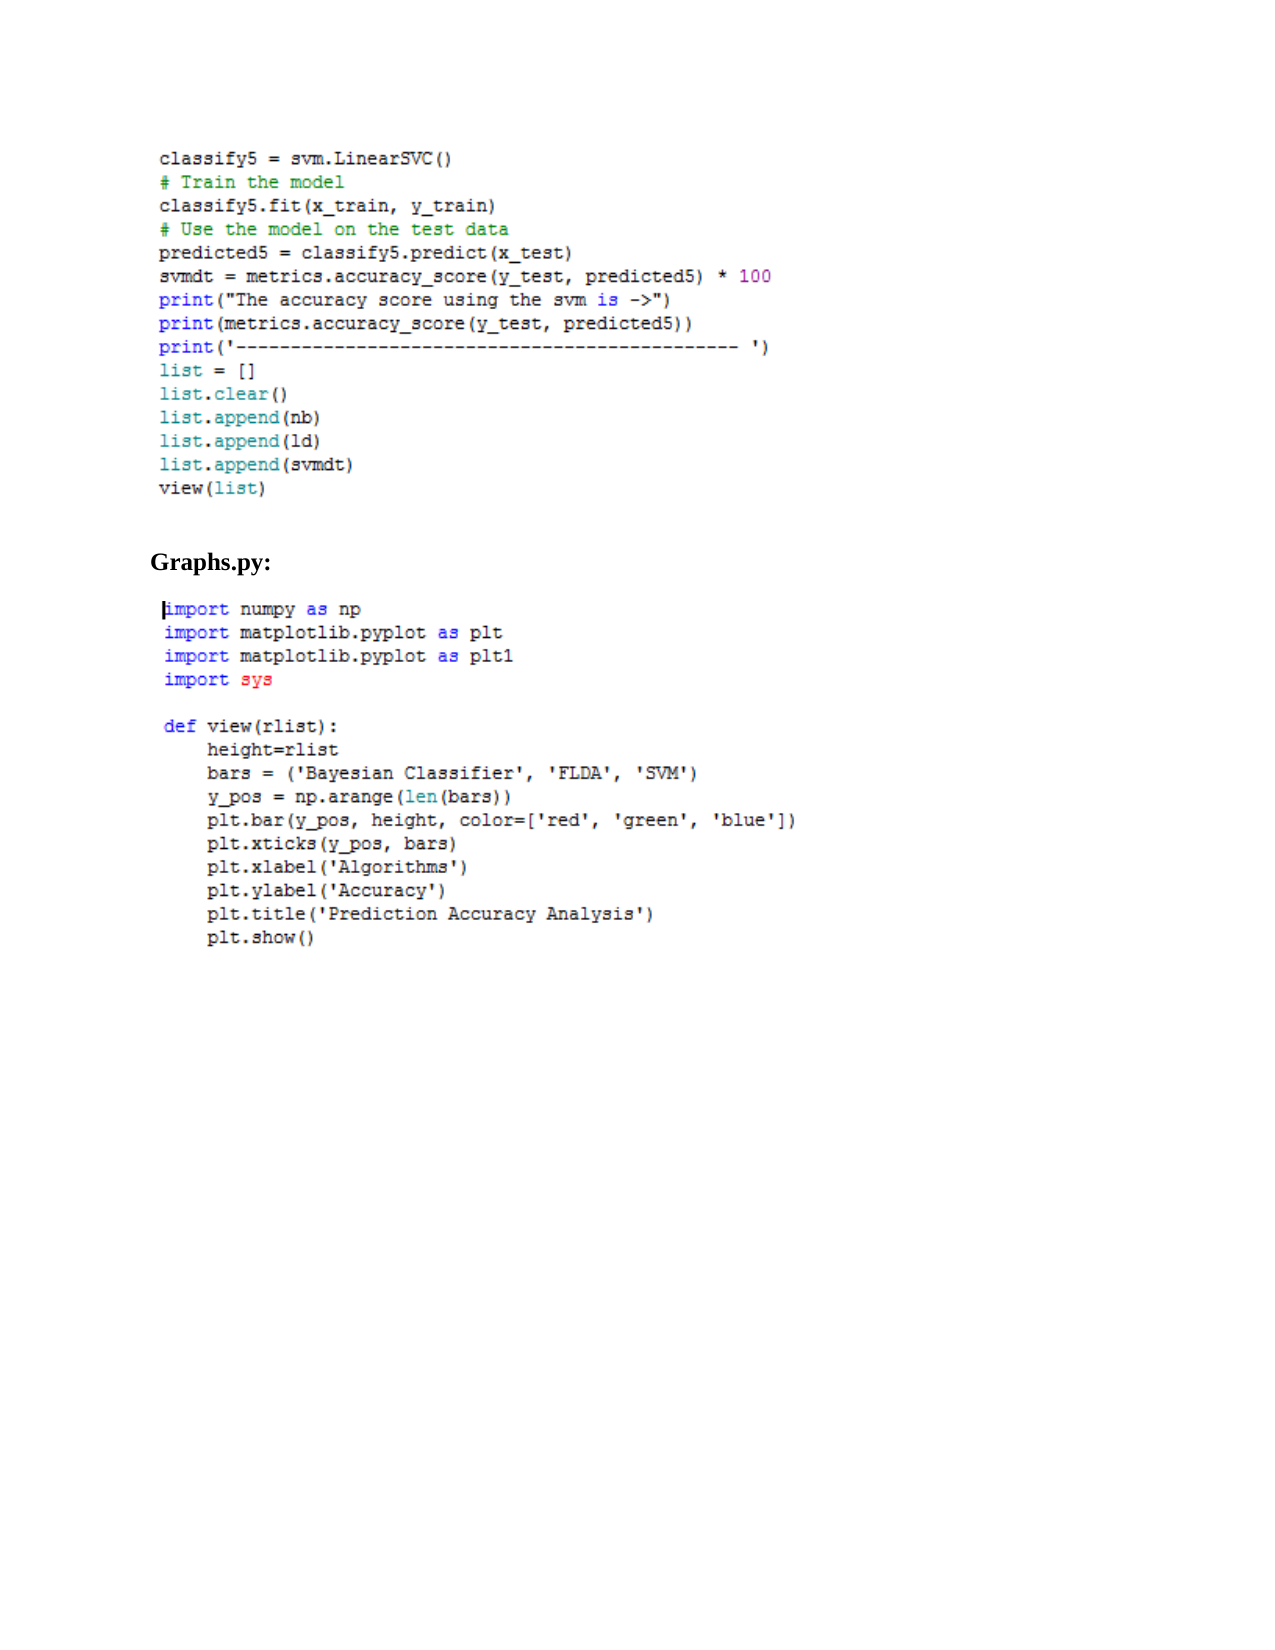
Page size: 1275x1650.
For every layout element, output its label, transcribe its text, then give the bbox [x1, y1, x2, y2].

picture [150, 601, 866, 959]
text Graphs.py: [150, 547, 1125, 576]
picture [150, 150, 833, 513]
